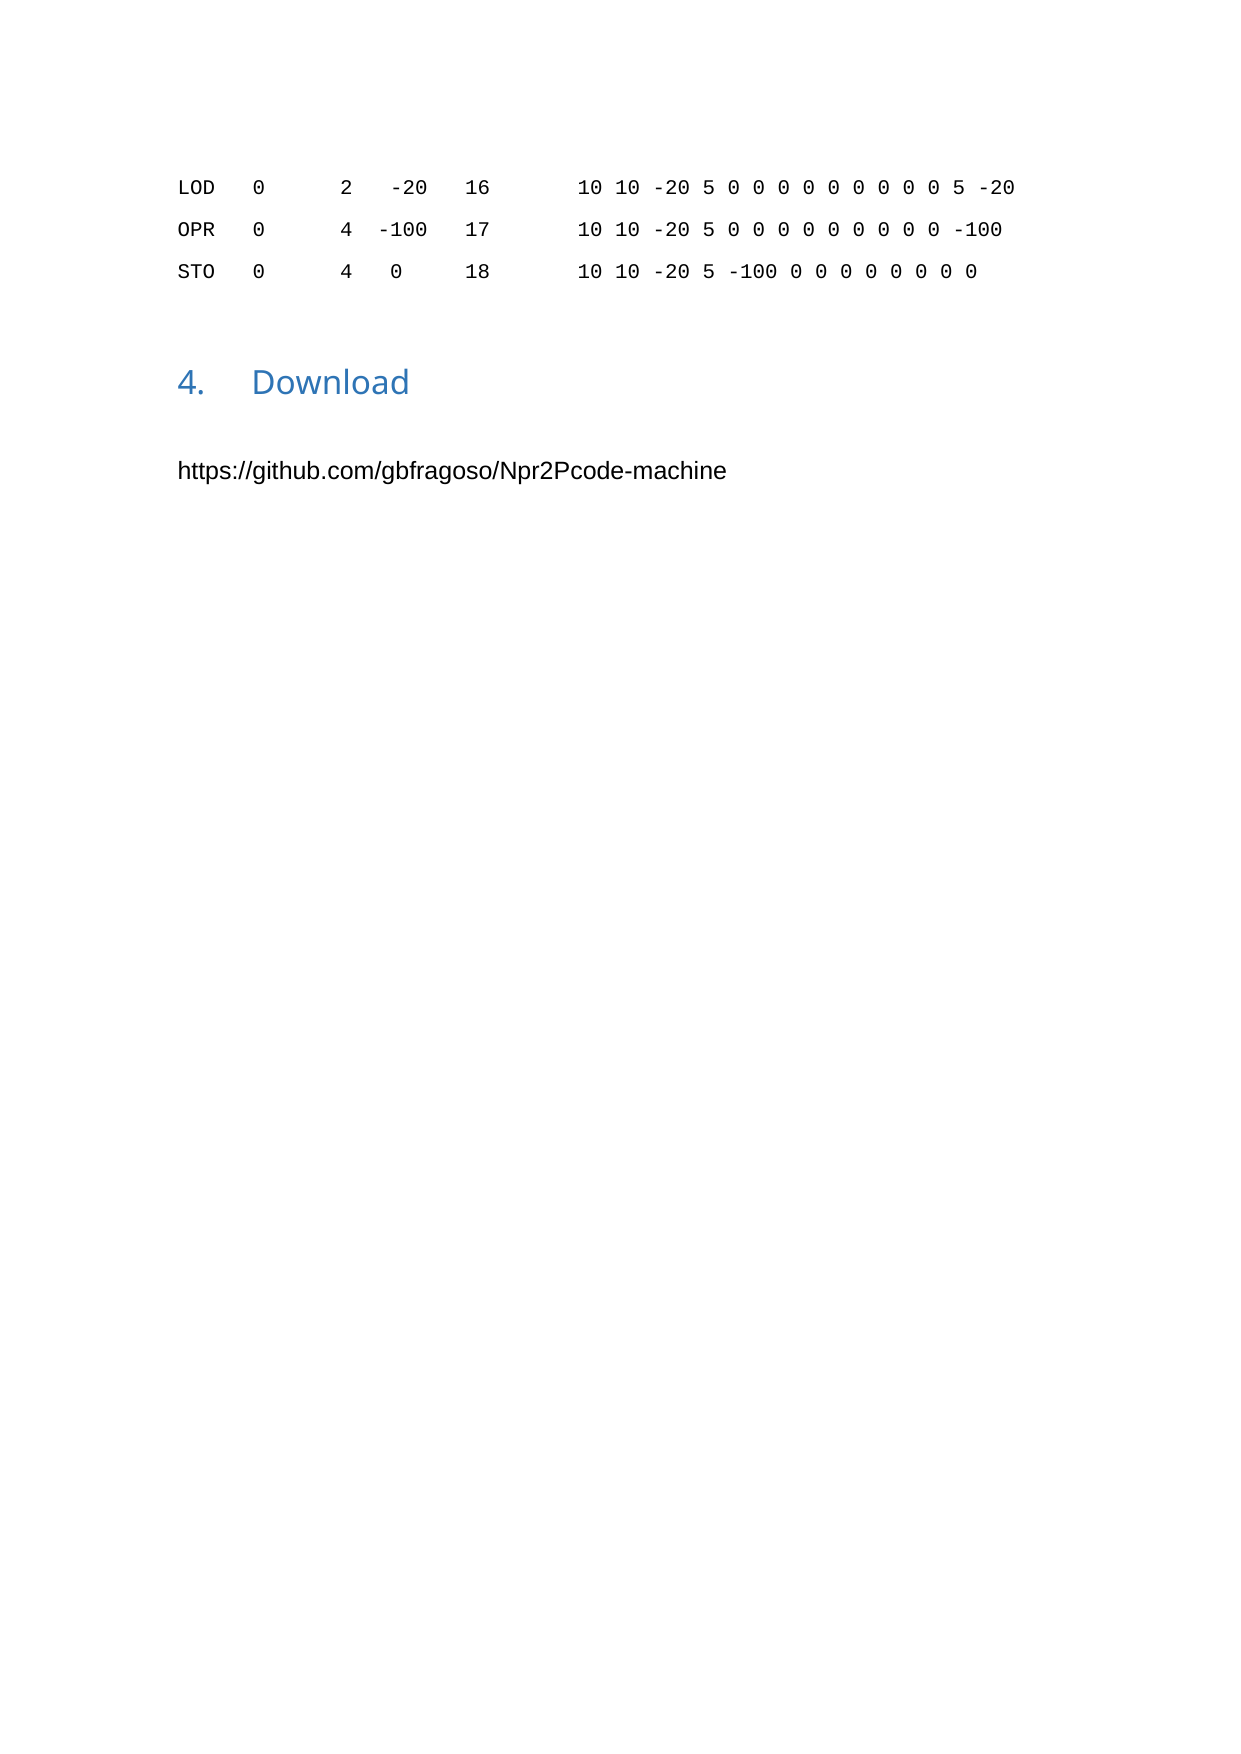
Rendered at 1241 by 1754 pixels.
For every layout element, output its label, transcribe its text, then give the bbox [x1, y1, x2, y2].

text OPR 0 4 -100 17 10 10 -20 5 0 0 0 0 0 0 0 0 0 -100 [177, 219, 1122, 243]
subtitle 4. Download [177, 359, 1122, 404]
text LOD 0 2 -20 16 10 10 -20 5 0 0 0 0 0 0 0 0 0 5 -20 [177, 177, 1122, 201]
text https://github.com/gbfragoso/Npr2Pcode-machine [177, 456, 1122, 484]
text STO 0 4 0 18 10 10 -20 5 -100 0 0 0 0 0 0 0 0 [177, 262, 1122, 285]
